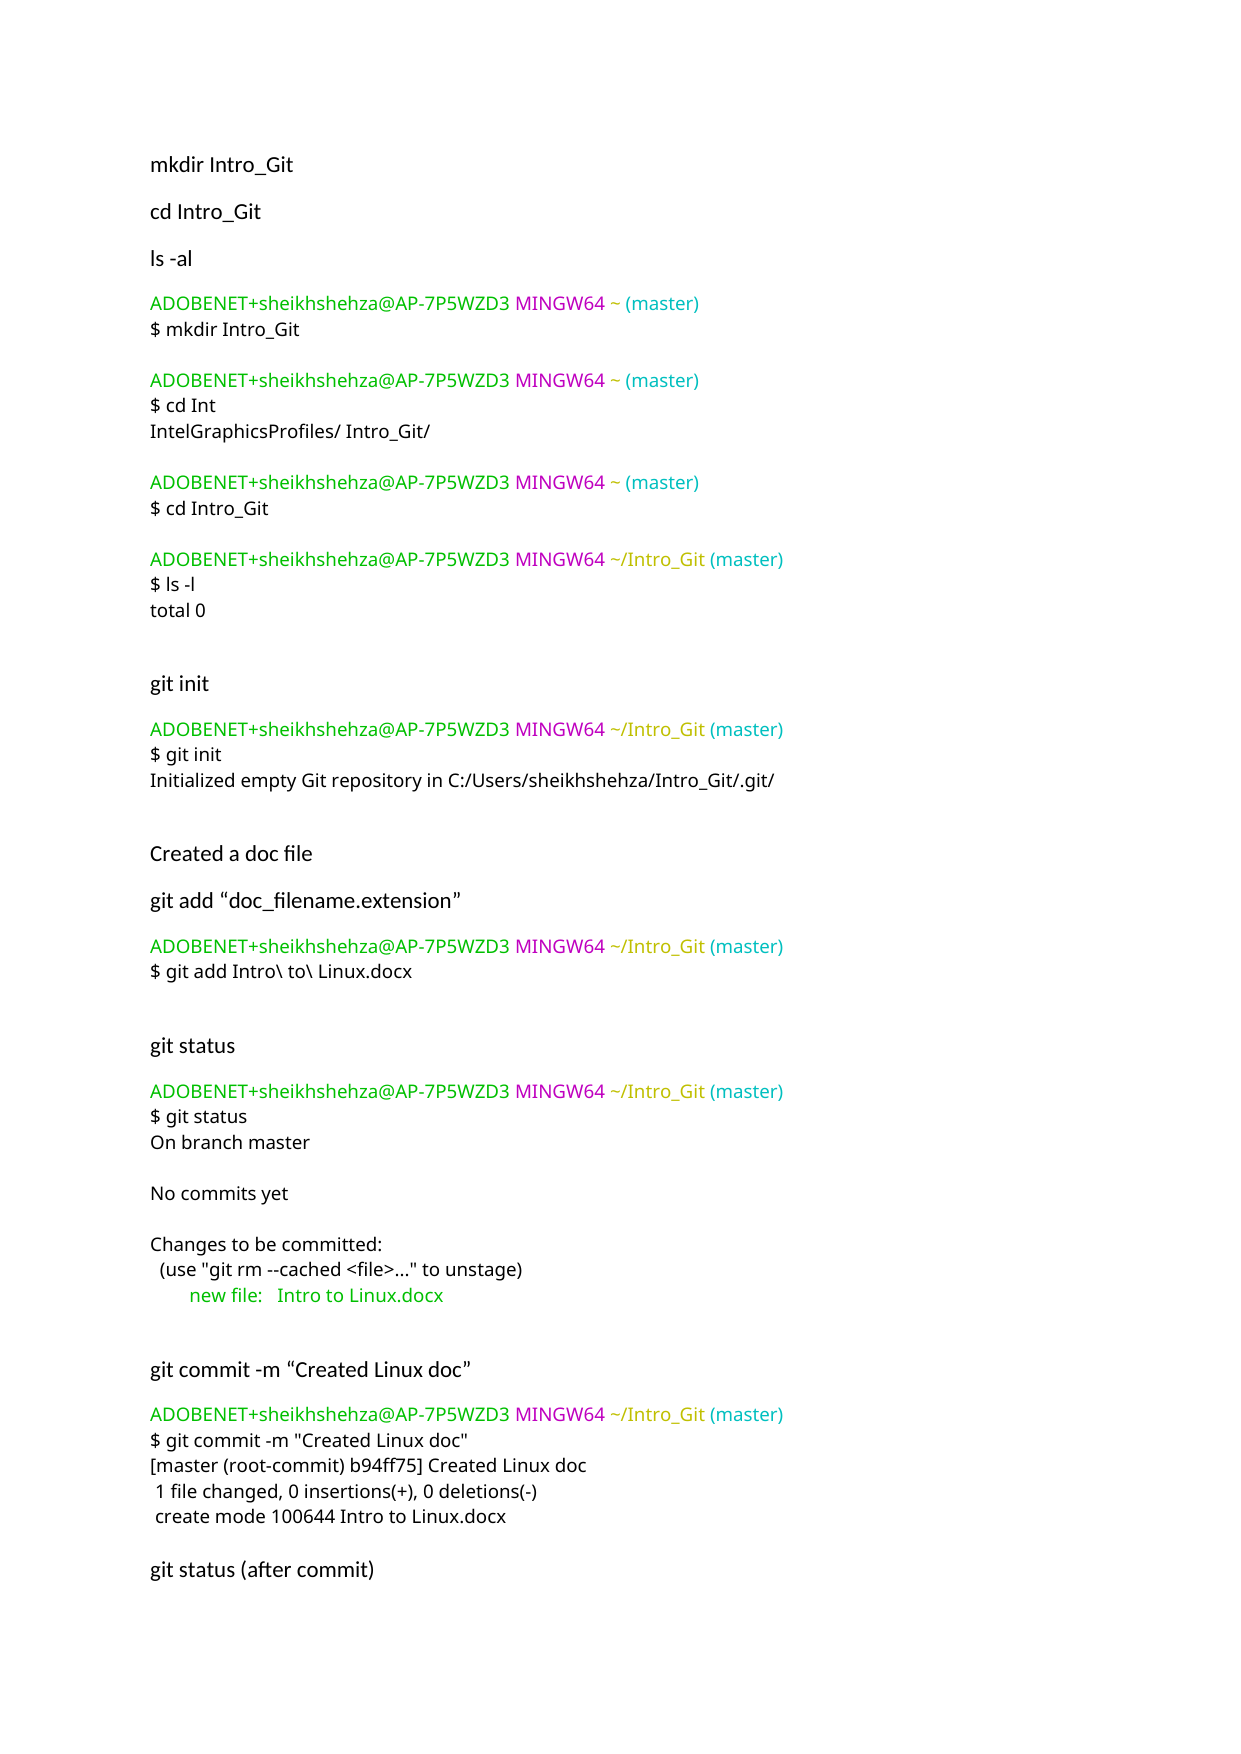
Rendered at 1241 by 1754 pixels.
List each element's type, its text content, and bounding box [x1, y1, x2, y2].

text ADOBENET+sheikhshehza@AP-7P5WZD3 MINGW64 ~ (master) [150, 469, 1090, 495]
text ADOBENET+sheikhshehza@AP-7P5WZD3 MINGW64 ~/Intro_Git (master) [150, 546, 1090, 571]
text ADOBENET+sheikhshehza@AP-7P5WZD3 MINGW64 ~/Intro_Git (master) [150, 1402, 1090, 1427]
text $ git commit -m "Created Linux doc" [150, 1427, 1090, 1453]
text ls -al [150, 244, 1090, 272]
text Created a doc file [150, 839, 1090, 868]
text git add “doc_filename.extension” [150, 886, 1090, 914]
text git status (after commit) [150, 1555, 1090, 1583]
text git commit -m “Created Linux doc” [150, 1355, 1090, 1383]
text (use "git rm --cached <file>..." to unstage) [150, 1257, 1090, 1282]
text On branch master [150, 1129, 1090, 1155]
text $ mkdir Intro_Git [150, 316, 1090, 342]
text ADOBENET+sheikhshehza@AP-7P5WZD3 MINGW64 ~ (master) [150, 291, 1090, 316]
text Changes to be committed: [150, 1231, 1090, 1257]
text ADOBENET+sheikhshehza@AP-7P5WZD3 MINGW64 ~/Intro_Git (master) [150, 716, 1090, 742]
text $ cd Intro_Git [150, 495, 1090, 520]
text new file: Intro to Linux.docx [150, 1282, 1090, 1308]
text Initialized empty Git repository in C:/Users/sheikhshehza/Intro_Git/.git/ [150, 767, 1090, 793]
text $ git add Intro\ to\ Linux.docx [150, 959, 1090, 984]
text git init [150, 669, 1090, 697]
text total 0 [150, 597, 1090, 622]
text $ git status [150, 1104, 1090, 1129]
text create mode 100644 Intro to Linux.docx [150, 1504, 1090, 1529]
text ADOBENET+sheikhshehza@AP-7P5WZD3 MINGW64 ~ (master) [150, 367, 1090, 393]
text IntelGraphicsProfiles/ Intro_Git/ [150, 418, 1090, 444]
text $ git init [150, 742, 1090, 767]
text $ cd Int [150, 393, 1090, 418]
text ADOBENET+sheikhshehza@AP-7P5WZD3 MINGW64 ~/Intro_Git (master) [150, 1078, 1090, 1104]
text [master (root-commit) b94ff75] Created Linux doc [150, 1453, 1090, 1478]
text No commits yet [150, 1180, 1090, 1206]
text $ ls -l [150, 571, 1090, 597]
text git status [150, 1031, 1090, 1059]
text mkdir Intro_Git [150, 150, 1090, 178]
text ADOBENET+sheikhshehza@AP-7P5WZD3 MINGW64 ~/Intro_Git (master) [150, 933, 1090, 959]
text cd Intro_Git [150, 197, 1090, 225]
text 1 file changed, 0 insertions(+), 0 deletions(-) [150, 1478, 1090, 1504]
